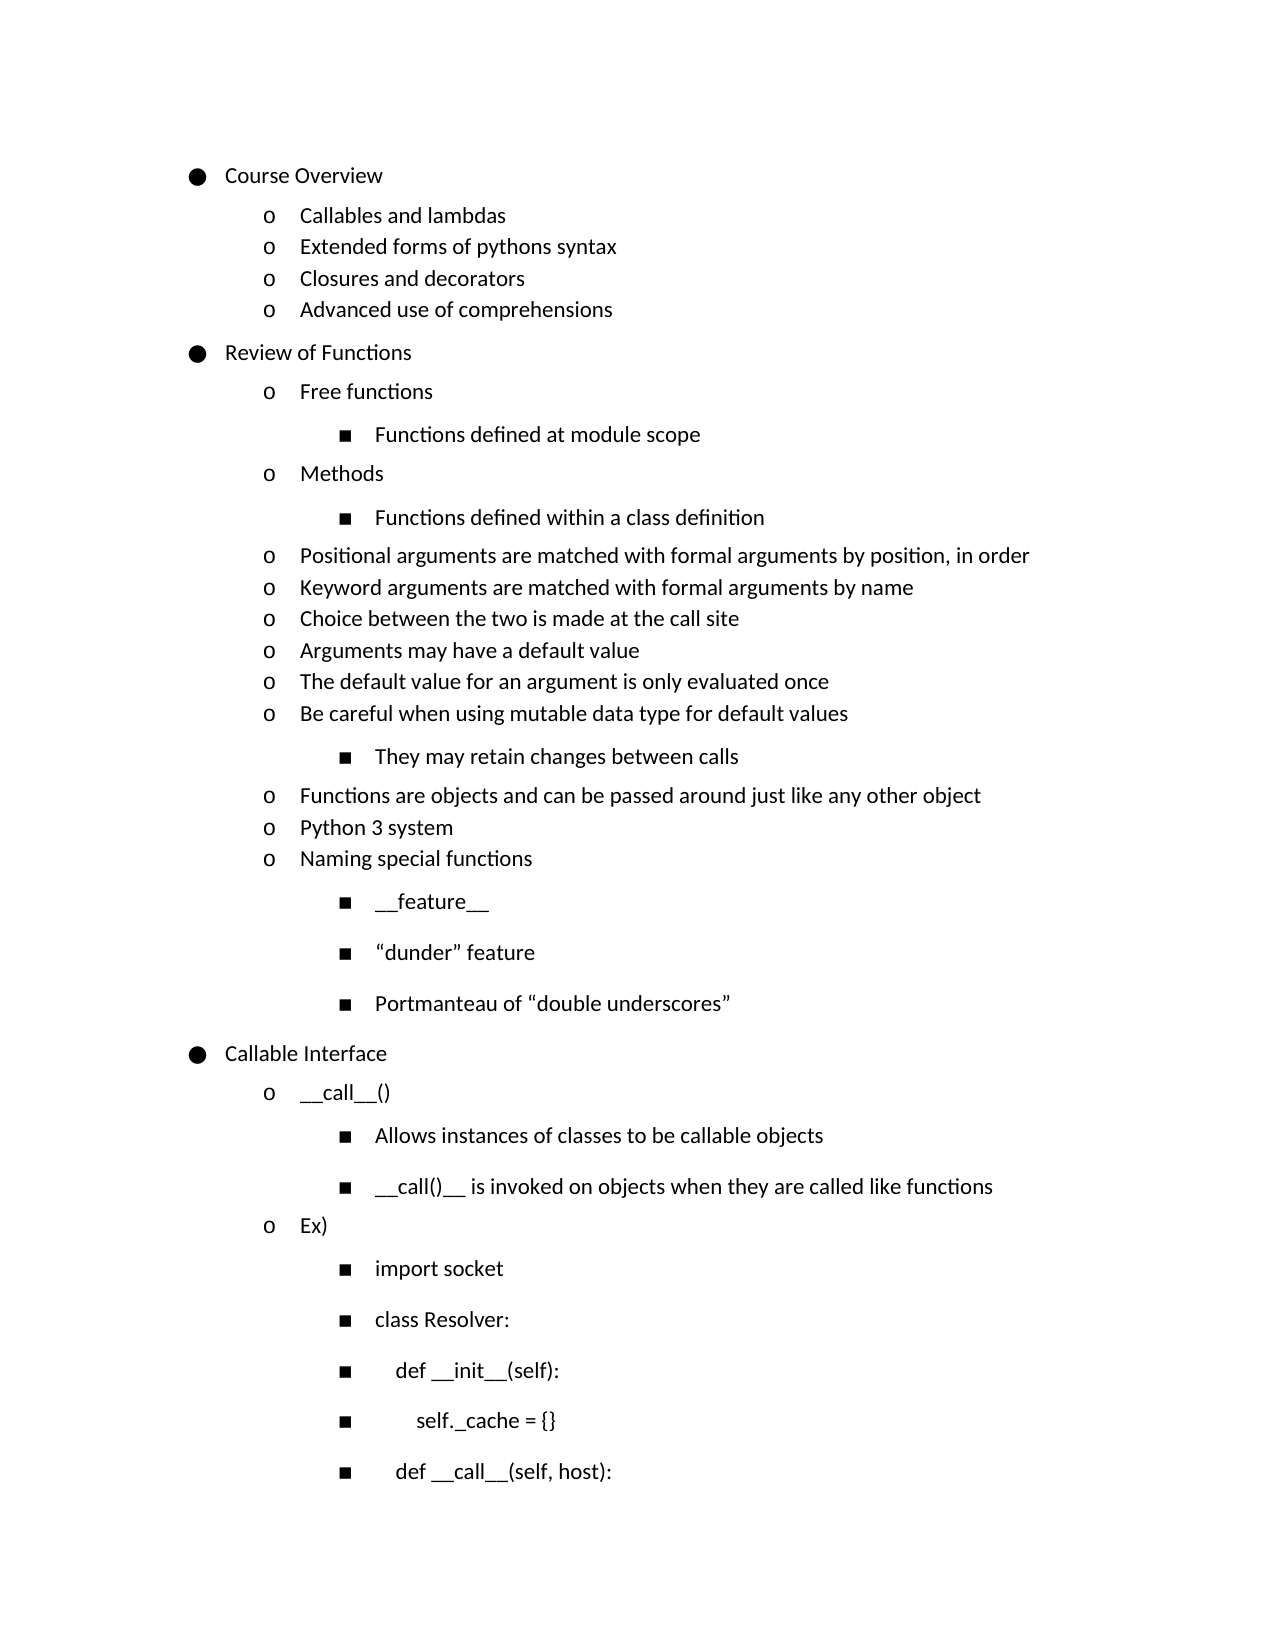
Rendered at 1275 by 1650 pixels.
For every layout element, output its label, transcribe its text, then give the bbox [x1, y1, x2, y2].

list Naming special functions [262, 844, 1125, 873]
list Choice between the two is made at the call site [262, 604, 1125, 634]
list Arguments may have a default value [262, 636, 1125, 665]
list Keyword arguments are matched with formal arguments by name [262, 573, 1125, 602]
list Review of Functions [187, 327, 1125, 373]
list Be careful when using mutable data type for default values [262, 699, 1125, 728]
list __call__() [262, 1078, 1125, 1108]
list The default value for an argument is only evaluated once [262, 667, 1125, 697]
list import socket [337, 1243, 1125, 1290]
list Positional arguments are matched with formal arguments by position, in order [262, 542, 1125, 571]
list Methods [262, 459, 1125, 489]
list def __init__(self): [337, 1344, 1125, 1391]
list Callable Interface [187, 1028, 1125, 1075]
list def __call__(self, host): [337, 1446, 1125, 1493]
list Course Overview [187, 150, 1125, 197]
list Functions defined within a class definition [337, 491, 1125, 538]
list Closures and decorators [262, 264, 1125, 293]
list Python 3 system [262, 813, 1125, 842]
list Callables and lambdas [262, 201, 1125, 230]
list Extended forms of pythons syntax [262, 232, 1125, 261]
list They may retain changes between calls [337, 730, 1125, 777]
list Functions defined at module scope [337, 409, 1125, 456]
list “dunder” feature [337, 926, 1125, 973]
list self._cache = {} [337, 1395, 1125, 1442]
list Ex) [262, 1211, 1125, 1241]
list Functions are objects and can be passed around just like any other object [262, 781, 1125, 810]
list Allows instances of classes to be callable objects [337, 1110, 1125, 1157]
list Portmanteau of “double underscores” [337, 977, 1125, 1024]
list class Resolver: [337, 1293, 1125, 1341]
list Free functions [262, 377, 1125, 406]
list Advanced use of comprehensions [262, 295, 1125, 324]
list __feature__ [337, 876, 1125, 922]
list __call()__ is invoked on objects when they are called like functions [337, 1161, 1125, 1208]
